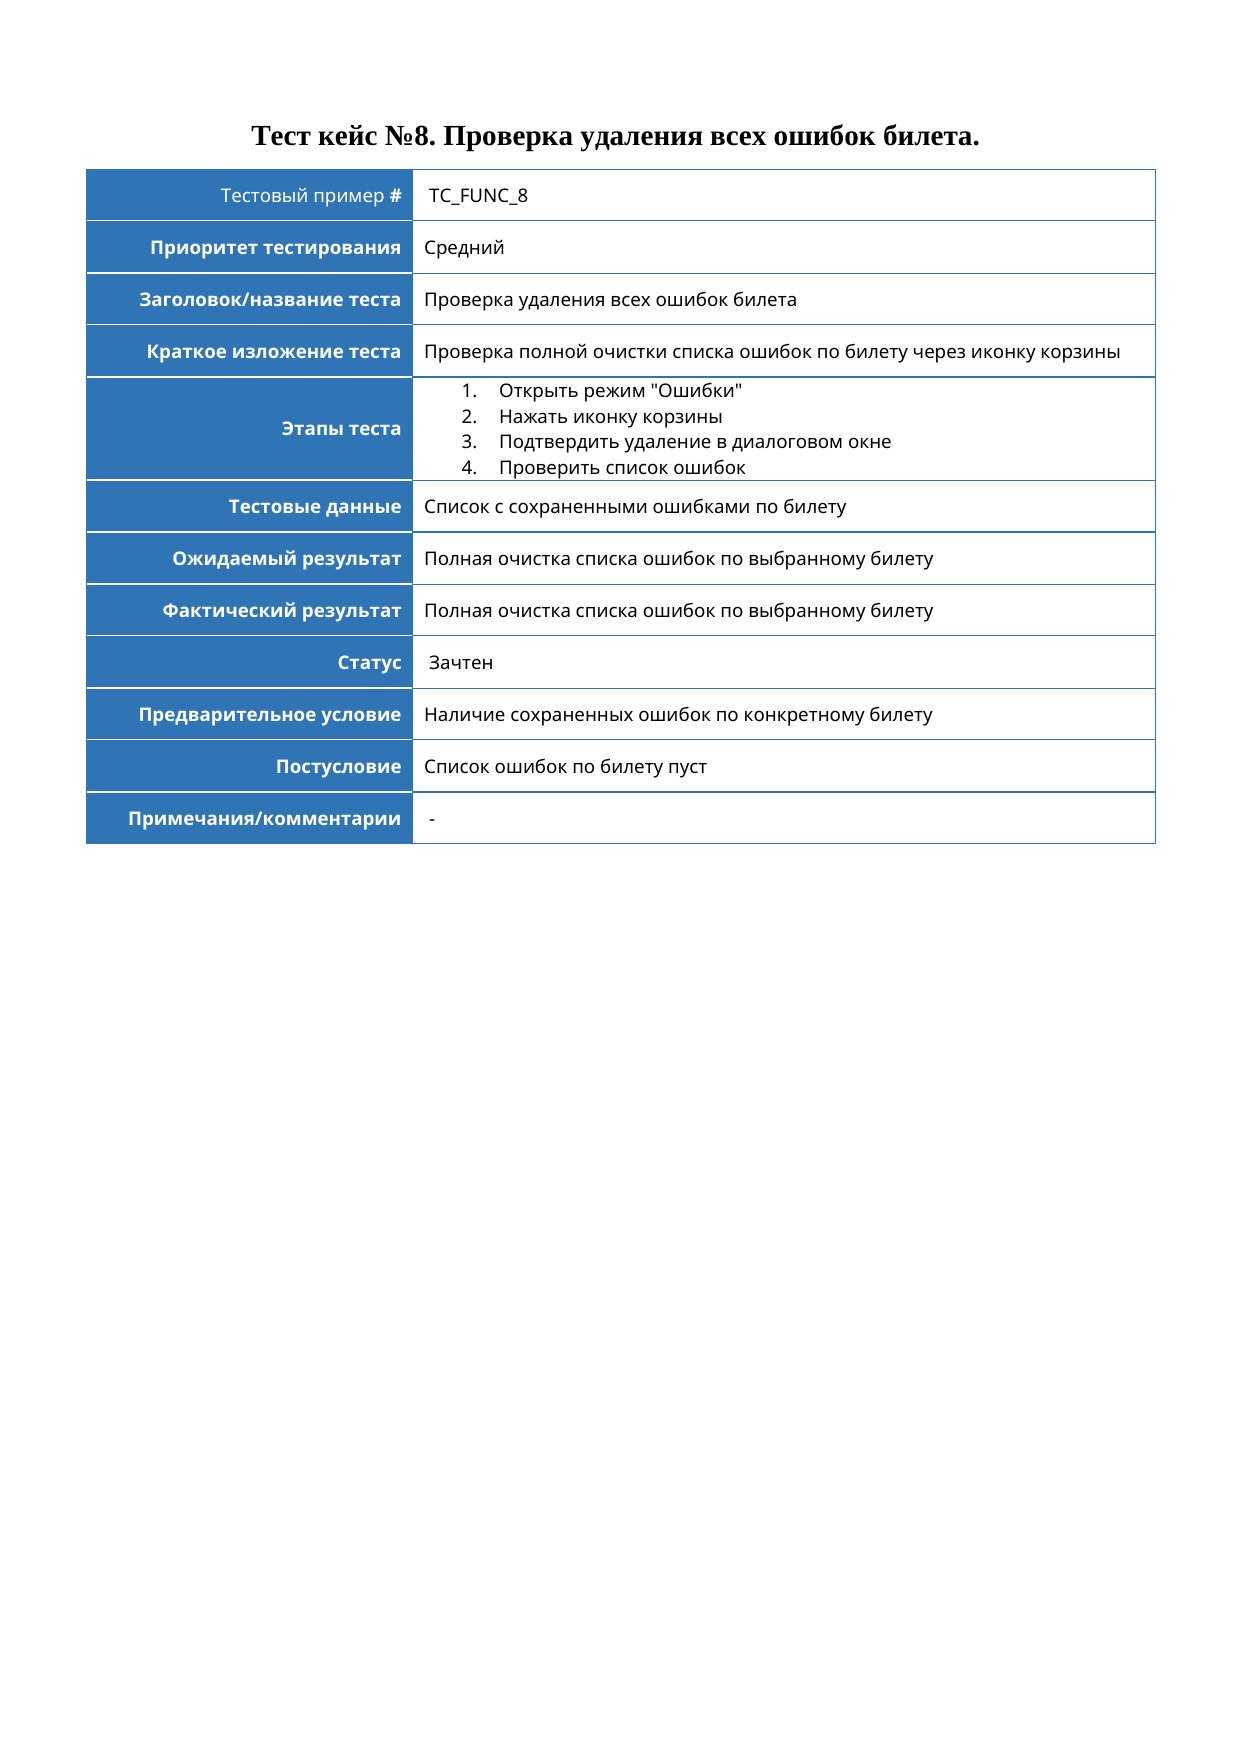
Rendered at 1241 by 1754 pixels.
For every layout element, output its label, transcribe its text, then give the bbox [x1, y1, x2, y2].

table_cell Примечания/комментарии [87, 793, 412, 843]
table_header Тестовый пример # [87, 170, 412, 220]
table_cell Проверка удаления всех ошибок билета [413, 274, 1155, 324]
table_cell Проверка полной очистки списка ошибок по билету через иконку корзины [413, 325, 1155, 376]
table_cell Средний [413, 221, 1155, 272]
table_cell Открыть режим "Ошибки" Нажать иконку корзины Подтвердить удаление в диалоговом окне Проверить список ошибок [413, 378, 1155, 479]
table_cell Статус [87, 636, 412, 687]
table_cell Предварительное условие [87, 689, 412, 739]
table_header TC_FUNC_8 [413, 170, 1155, 220]
table_cell Этапы теста [87, 378, 412, 479]
table_cell Заголовок/название теста [87, 274, 412, 324]
table_cell Список ошибок по билету пуст [413, 740, 1155, 791]
table_cell Ожидаемый результат [87, 533, 412, 583]
table_cell Список с сохраненными ошибками по билету [413, 481, 1155, 531]
table_cell Постусловие [87, 740, 412, 791]
subtitle Тест кейс №8. Проверка удаления всех ошибок билета. [177, 118, 1152, 152]
table_cell Полная очистка списка ошибок по выбранному билету [413, 585, 1155, 635]
table_cell Тестовые данные [87, 481, 412, 531]
table_cell Зачтен [413, 636, 1155, 687]
table_cell Фактический результат [87, 585, 412, 635]
table_cell Краткое изложение теста [87, 325, 412, 376]
table_cell Полная очистка списка ошибок по выбранному билету [413, 533, 1155, 583]
table_cell - [413, 793, 1155, 843]
table_cell Наличие сохраненных ошибок по конкретному билету [413, 689, 1155, 739]
table_cell Приоритет тестирования [87, 221, 412, 272]
